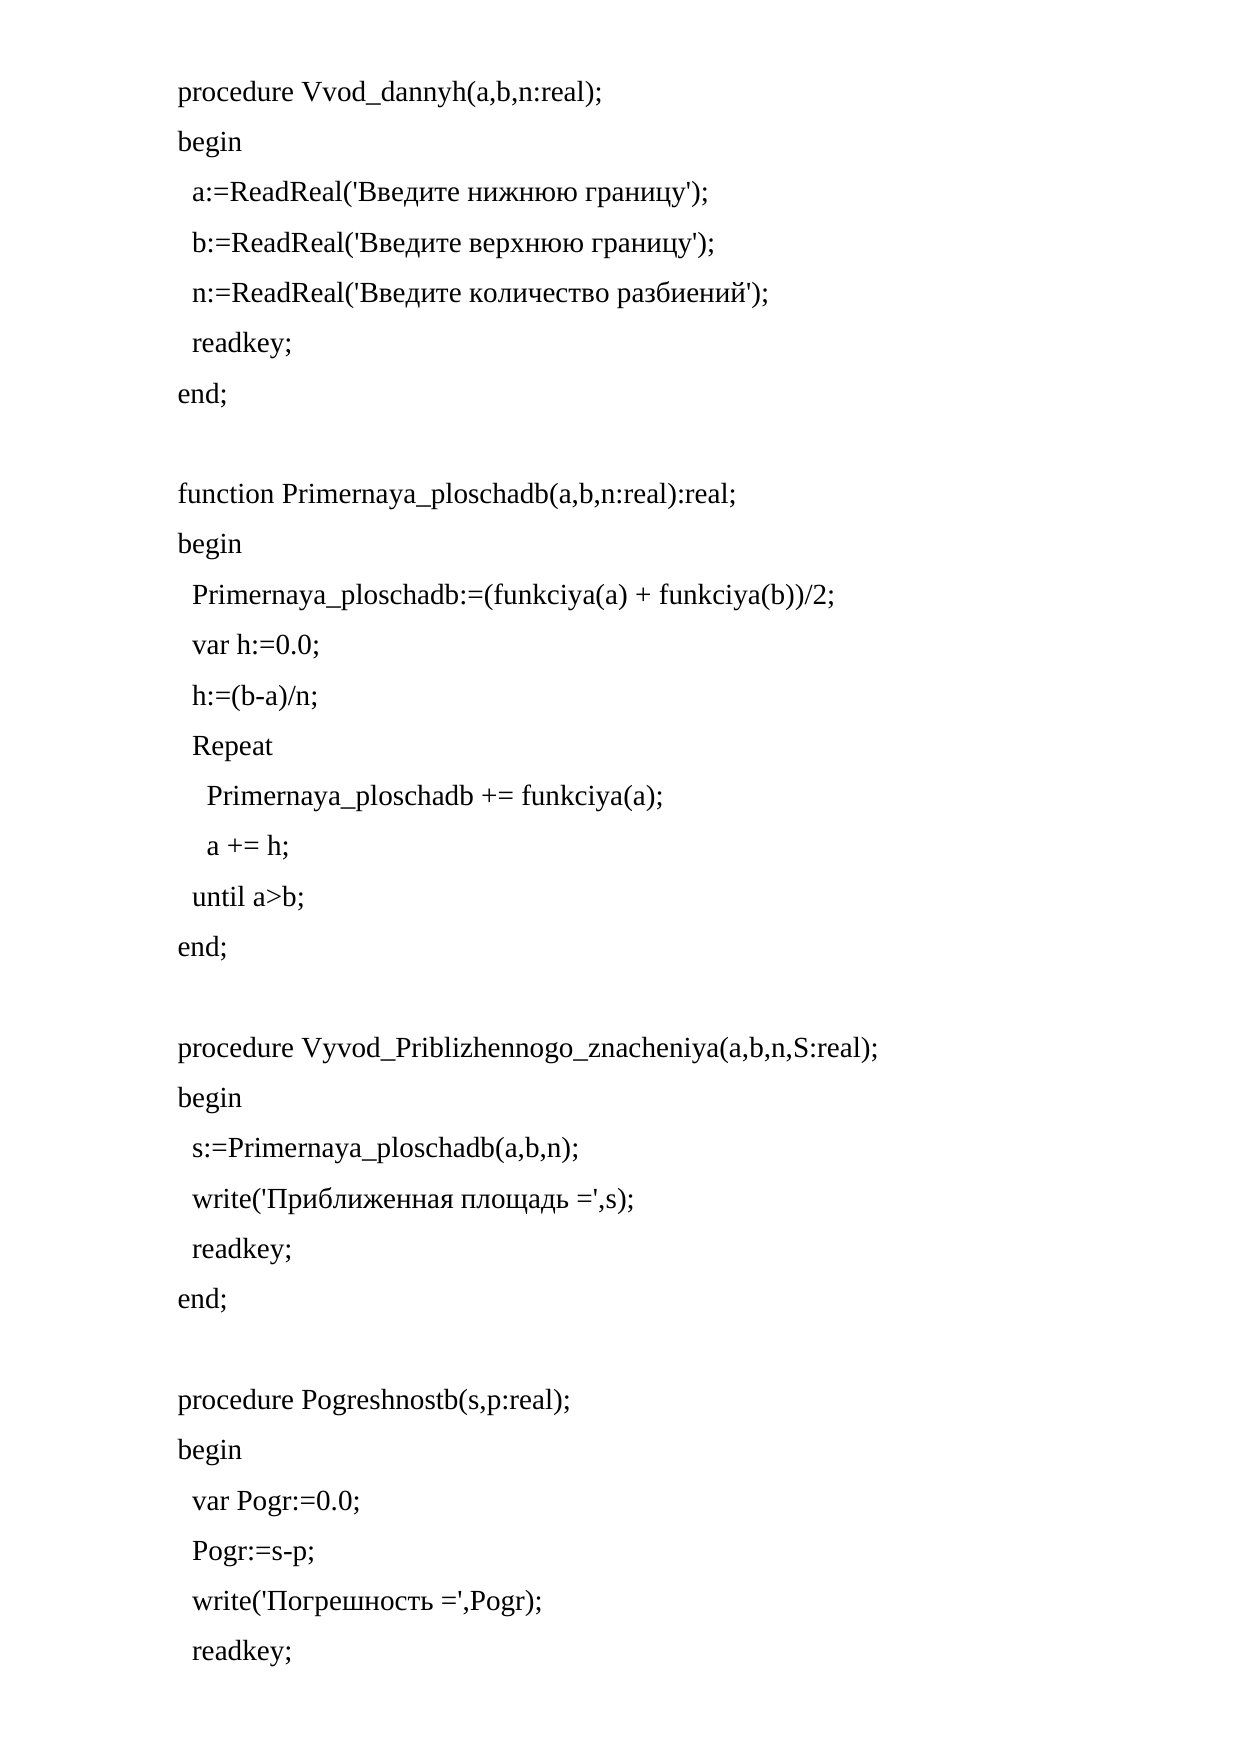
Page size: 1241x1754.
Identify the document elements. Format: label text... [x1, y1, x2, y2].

text until a>b; [177, 879, 1152, 912]
text Primernaya_ploschadb:=(funkciya(a) + funkciya(b))/2; [177, 577, 1152, 611]
text var Pogr:=0.0; [177, 1483, 1152, 1516]
text var h:=0.0; [177, 627, 1152, 661]
text Primernaya_ploschadb += funkciya(a); [177, 778, 1152, 812]
text begin [177, 1080, 1152, 1114]
text readkey; [177, 1231, 1152, 1264]
text begin [177, 527, 1152, 560]
text end; [177, 1281, 1152, 1315]
text procedure Vvod_dannyh(a,b,n:real); [177, 74, 1152, 107]
text Repeat [177, 728, 1152, 761]
text a:=ReadReal('Введите нижнюю границу'); [177, 174, 1152, 208]
text procedure Pogreshnostb(s,p:real); [177, 1382, 1152, 1416]
text n:=ReadReal('Введите количество разбиений'); [177, 275, 1152, 309]
text begin [177, 1432, 1152, 1466]
text function Primernaya_ploschadb(a,b,n:real):real; [177, 476, 1152, 510]
text end; [177, 376, 1152, 409]
text begin [177, 124, 1152, 158]
text Pogr:=s-p; [177, 1533, 1152, 1566]
text h:=(b-a)/n; [177, 678, 1152, 711]
text readkey; [177, 1633, 1152, 1667]
text end; [177, 929, 1152, 963]
text readkey; [177, 325, 1152, 359]
text a += h; [177, 828, 1152, 862]
text write('Погрешность =',Pogr); [177, 1583, 1152, 1617]
text b:=ReadReal('Введите верхнюю границу'); [177, 225, 1152, 258]
text write('Приближенная площадь =',s); [177, 1181, 1152, 1214]
text s:=Primernaya_ploschadb(a,b,n); [177, 1130, 1152, 1164]
text procedure Vyvod_Priblizhennogo_znacheniya(a,b,n,S:real); [177, 1030, 1152, 1063]
